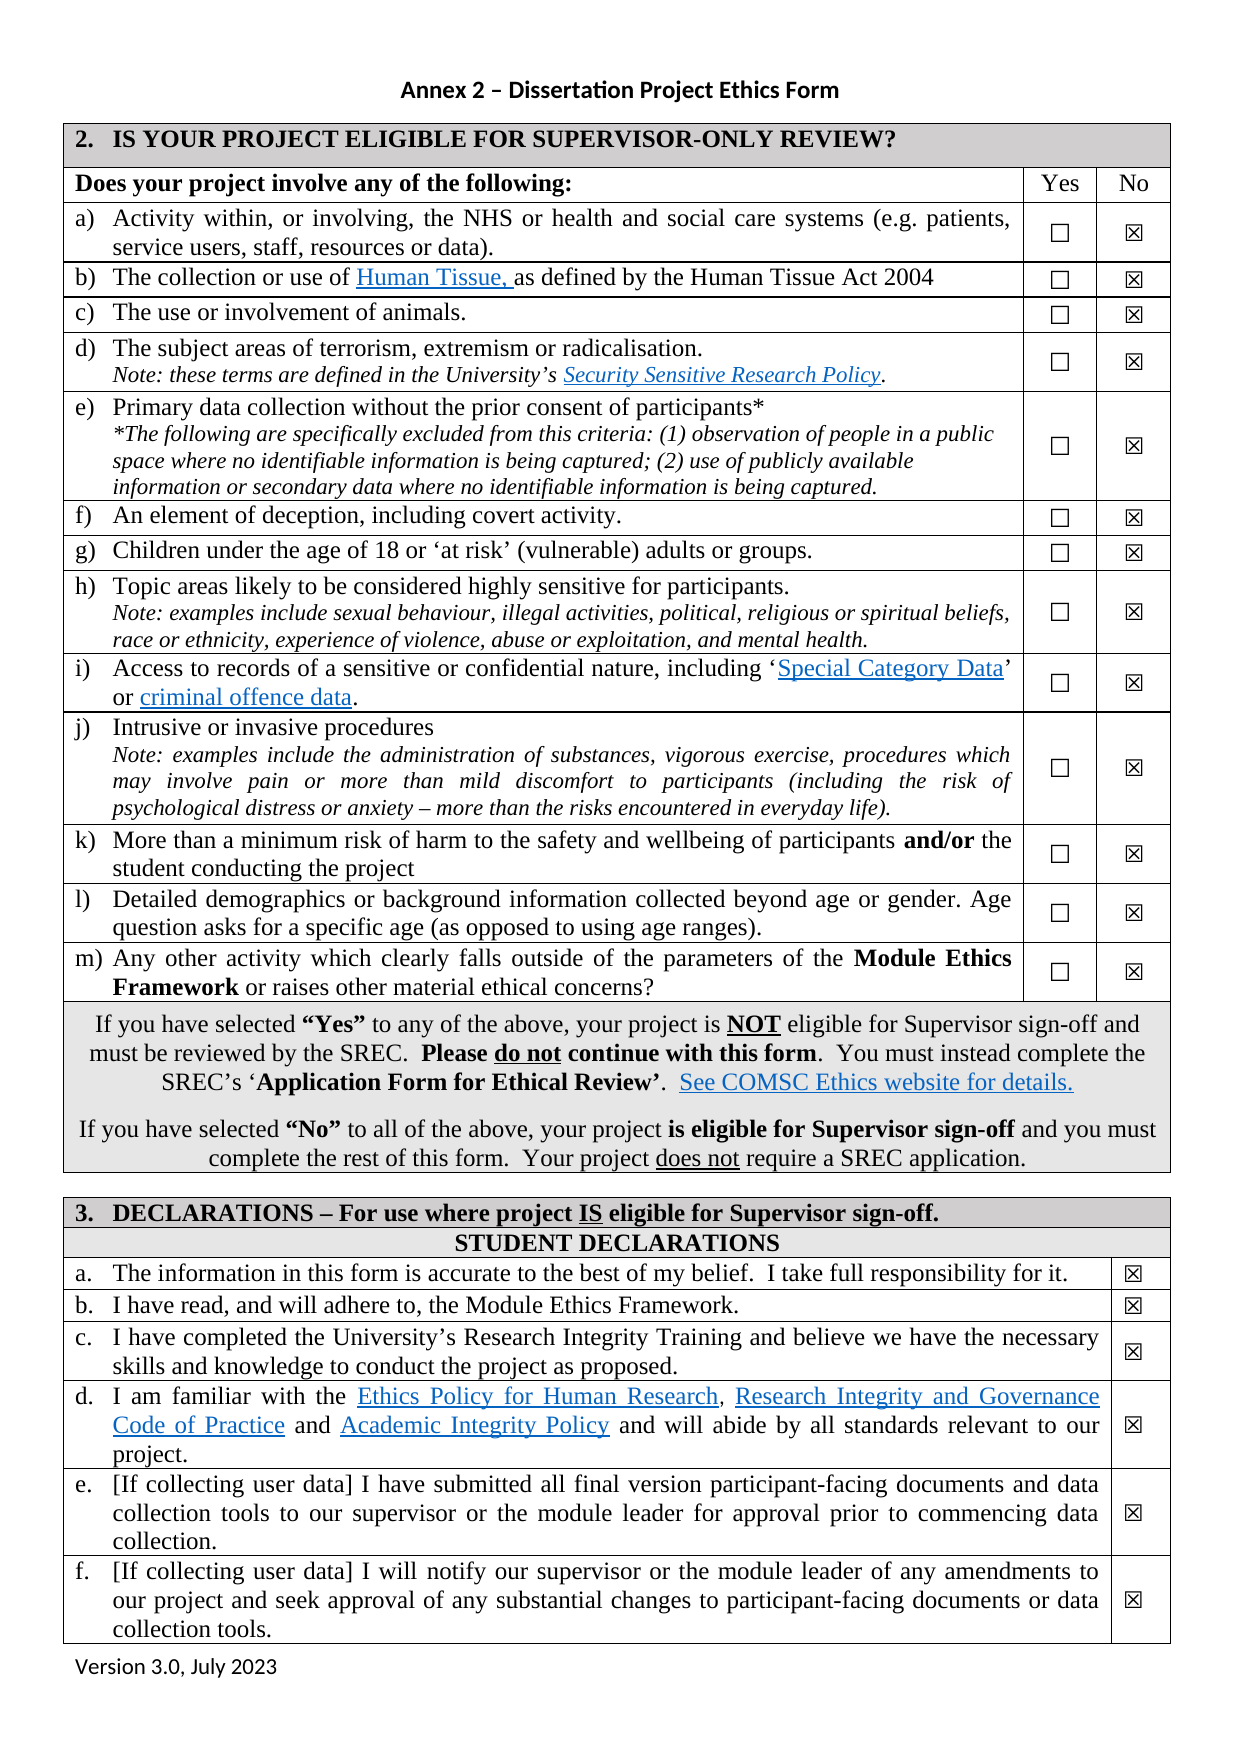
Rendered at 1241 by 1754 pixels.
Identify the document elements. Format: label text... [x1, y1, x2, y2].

table_cell ☐ [1024, 501, 1096, 534]
table_cell Intrusive or invasive procedures Note: examples include the administration of substances, vigorous exercise, procedures which may involve pain or more than mild discomfort to participants (including the risk of psychological distress or anxiety – more than the risks encountered in everyday life). [64, 713, 1023, 824]
table_cell Yes [1024, 168, 1096, 202]
table_cell No [1097, 168, 1170, 202]
table_cell ☐ [1024, 654, 1096, 711]
table_cell ☐ [1024, 333, 1096, 391]
table_cell [If collecting user data] I have submitted all final version participant-facing documents and data collection tools to our supervisor or the module leader for approval prior to commencing data collection. [64, 1469, 1111, 1555]
table_cell Does your project involve any of the following: [64, 168, 1023, 202]
table_cell ☐ [1024, 536, 1096, 570]
table_cell ☒ [1097, 654, 1170, 711]
table_cell ☒ [1097, 333, 1170, 391]
table_cell ☒ [1097, 943, 1170, 1001]
table_cell ☒ [1097, 713, 1170, 824]
table_cell [If collecting user data] I will notify our supervisor or the module leader of any amendments to our project and seek approval of any substantial changes to participant-facing documents or data collection tools. [64, 1556, 1111, 1642]
table_cell ☐ [1024, 943, 1096, 1001]
table_cell The use or involvement of animals. [64, 298, 1023, 332]
table_cell ☐ [1024, 203, 1096, 261]
table_cell Topic areas likely to be considered highly sensitive for participants. Note: examples include sexual behaviour, illegal activities, political, religious or spiritual beliefs, race or ethnicity, experience of violence, abuse or exploitation, and mental health. [64, 571, 1023, 652]
table_header IS YOUR PROJECT ELIGIBLE FOR SUPERVISOR-ONLY REVIEW? [64, 124, 1170, 167]
table_cell ☒ [1112, 1469, 1170, 1555]
table_cell Access to records of a sensitive or confidential nature, including ‘Special Category Data’ or criminal offence data. [64, 654, 1023, 711]
table_cell If you have selected “Yes” to any of the above, your project is NOT eligible for Supervisor sign-off and must be reviewed by the SREC. Please do not continue with this form. You must instead complete the SREC’s ‘Application Form for Ethical Review’. See COMSC Ethics website for details. If you have selected “No” to all of the above, your project is eligible for Supervisor sign-off and you must complete the rest of this form. Your project does not require a SREC application. [64, 1002, 1170, 1172]
table_header DECLARATIONS – For use where project IS eligible for Supervisor sign-off. [64, 1198, 1170, 1227]
table_cell ☐ [1024, 884, 1096, 942]
table_cell ☒ [1097, 536, 1170, 570]
table_cell ☒ [1097, 298, 1170, 332]
table_cell The collection or use of Human Tissue, as defined by the Human Tissue Act 2004 [64, 263, 1023, 296]
table_cell ☐ [1024, 571, 1096, 652]
table_cell ☒ [1112, 1322, 1170, 1380]
table_cell ☒ [1097, 392, 1170, 499]
table_cell ☐ [1024, 263, 1096, 296]
table_cell ☐ [1024, 825, 1096, 883]
table_cell ☒ [1097, 884, 1170, 942]
table_cell An element of deception, including covert activity. [64, 501, 1023, 534]
table_cell The subject areas of terrorism, extremism or radicalisation. Note: these terms are defined in the University’s Security Sensitive Research Policy. [64, 333, 1023, 391]
table_cell ☒ [1112, 1556, 1170, 1642]
table_cell The information in this form is accurate to the best of my belief. I take full responsibility for it. [64, 1258, 1111, 1289]
table_cell ☒ [1112, 1381, 1170, 1468]
table_cell Any other activity which clearly falls outside of the parameters of the Module Ethics Framework or raises other material ethical concerns? [64, 943, 1023, 1001]
table_cell ☒ [1097, 203, 1170, 261]
table_cell Detailed demographics or background information collected beyond age or gender. Age question asks for a specific age (as opposed to using age ranges). [64, 884, 1023, 942]
table_cell ☒ [1112, 1290, 1170, 1321]
table_cell I have completed the University’s Research Integrity Training and believe we have the necessary skills and knowledge to conduct the project as proposed. [64, 1322, 1111, 1380]
table_cell ☐ [1024, 713, 1096, 824]
table_cell I have read, and will adhere to, the Module Ethics Framework. [64, 1290, 1111, 1321]
table_cell I am familiar with the Ethics Policy for Human Research, Research Integrity and Governance Code of Practice and Academic Integrity Policy and will abide by all standards relevant to our project. [64, 1381, 1111, 1468]
table_cell Activity within, or involving, the NHS or health and social care systems (e.g. patients, service users, staff, resources or data). [64, 203, 1023, 261]
table_cell ☐ [1024, 298, 1096, 332]
table_cell ☐ [1024, 392, 1096, 499]
table_cell ☒ [1097, 825, 1170, 883]
table_cell More than a minimum risk of harm to the safety and wellbeing of participants and/or the student conducting the project [64, 825, 1023, 883]
table_cell ☒ [1097, 263, 1170, 296]
table_cell STUDENT DECLARATIONS [64, 1228, 1170, 1257]
table_cell Children under the age of 18 or ‘at risk’ (vulnerable) adults or groups. [64, 536, 1023, 570]
table_cell ☒ [1097, 501, 1170, 534]
table_cell ☒ [1097, 571, 1170, 652]
table_cell Primary data collection without the prior consent of participants* *The following are specifically excluded from this criteria: (1) observation of people in a public space where no identifiable information is being captured; (2) use of publicly available information or secondary data where no identifiable information is being captured. [64, 392, 1023, 499]
table_cell ☒ [1112, 1258, 1170, 1289]
